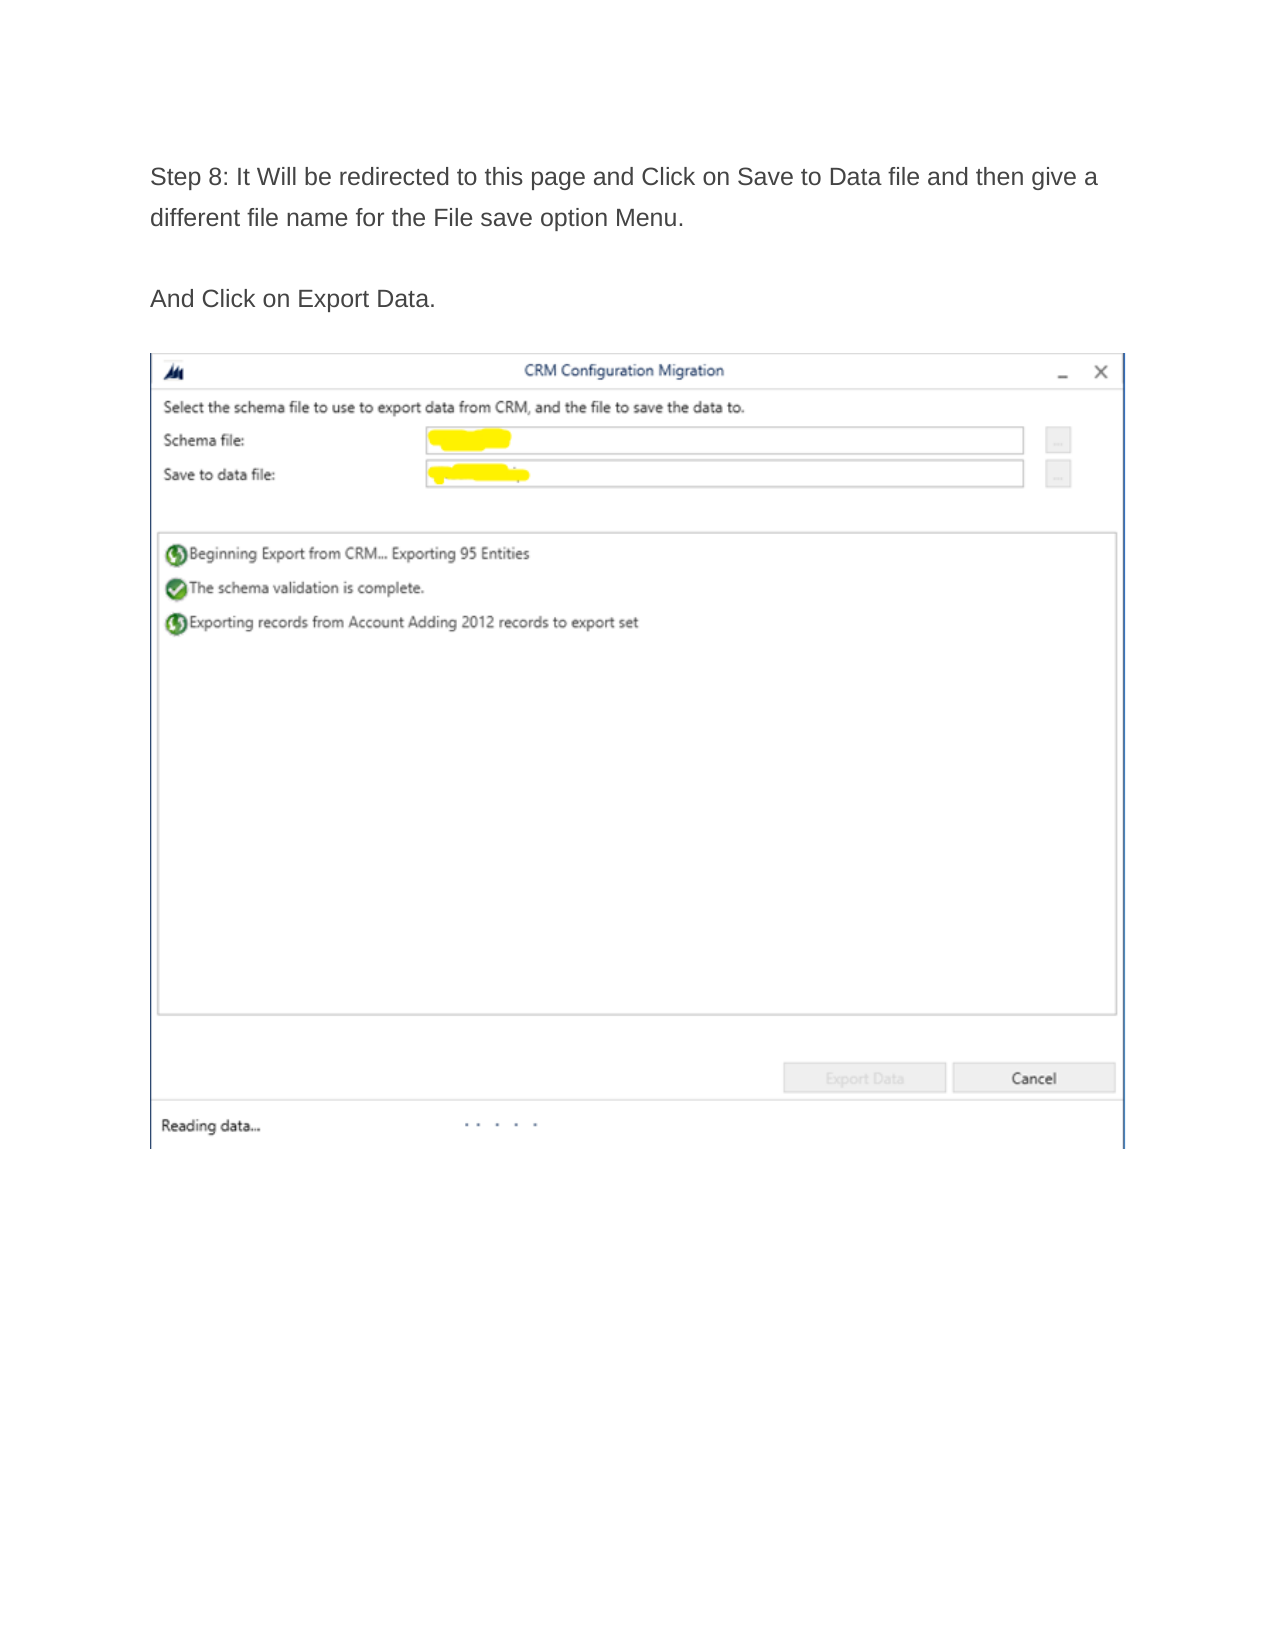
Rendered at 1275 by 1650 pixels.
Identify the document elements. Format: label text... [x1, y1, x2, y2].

text And Click on Export Data. [150, 272, 1125, 312]
text Step 8: It Will be redirected to this page and Click on Save to Data file and then give a different file name for the File save option Menu. [150, 150, 1125, 231]
picture [150, 353, 1125, 1149]
